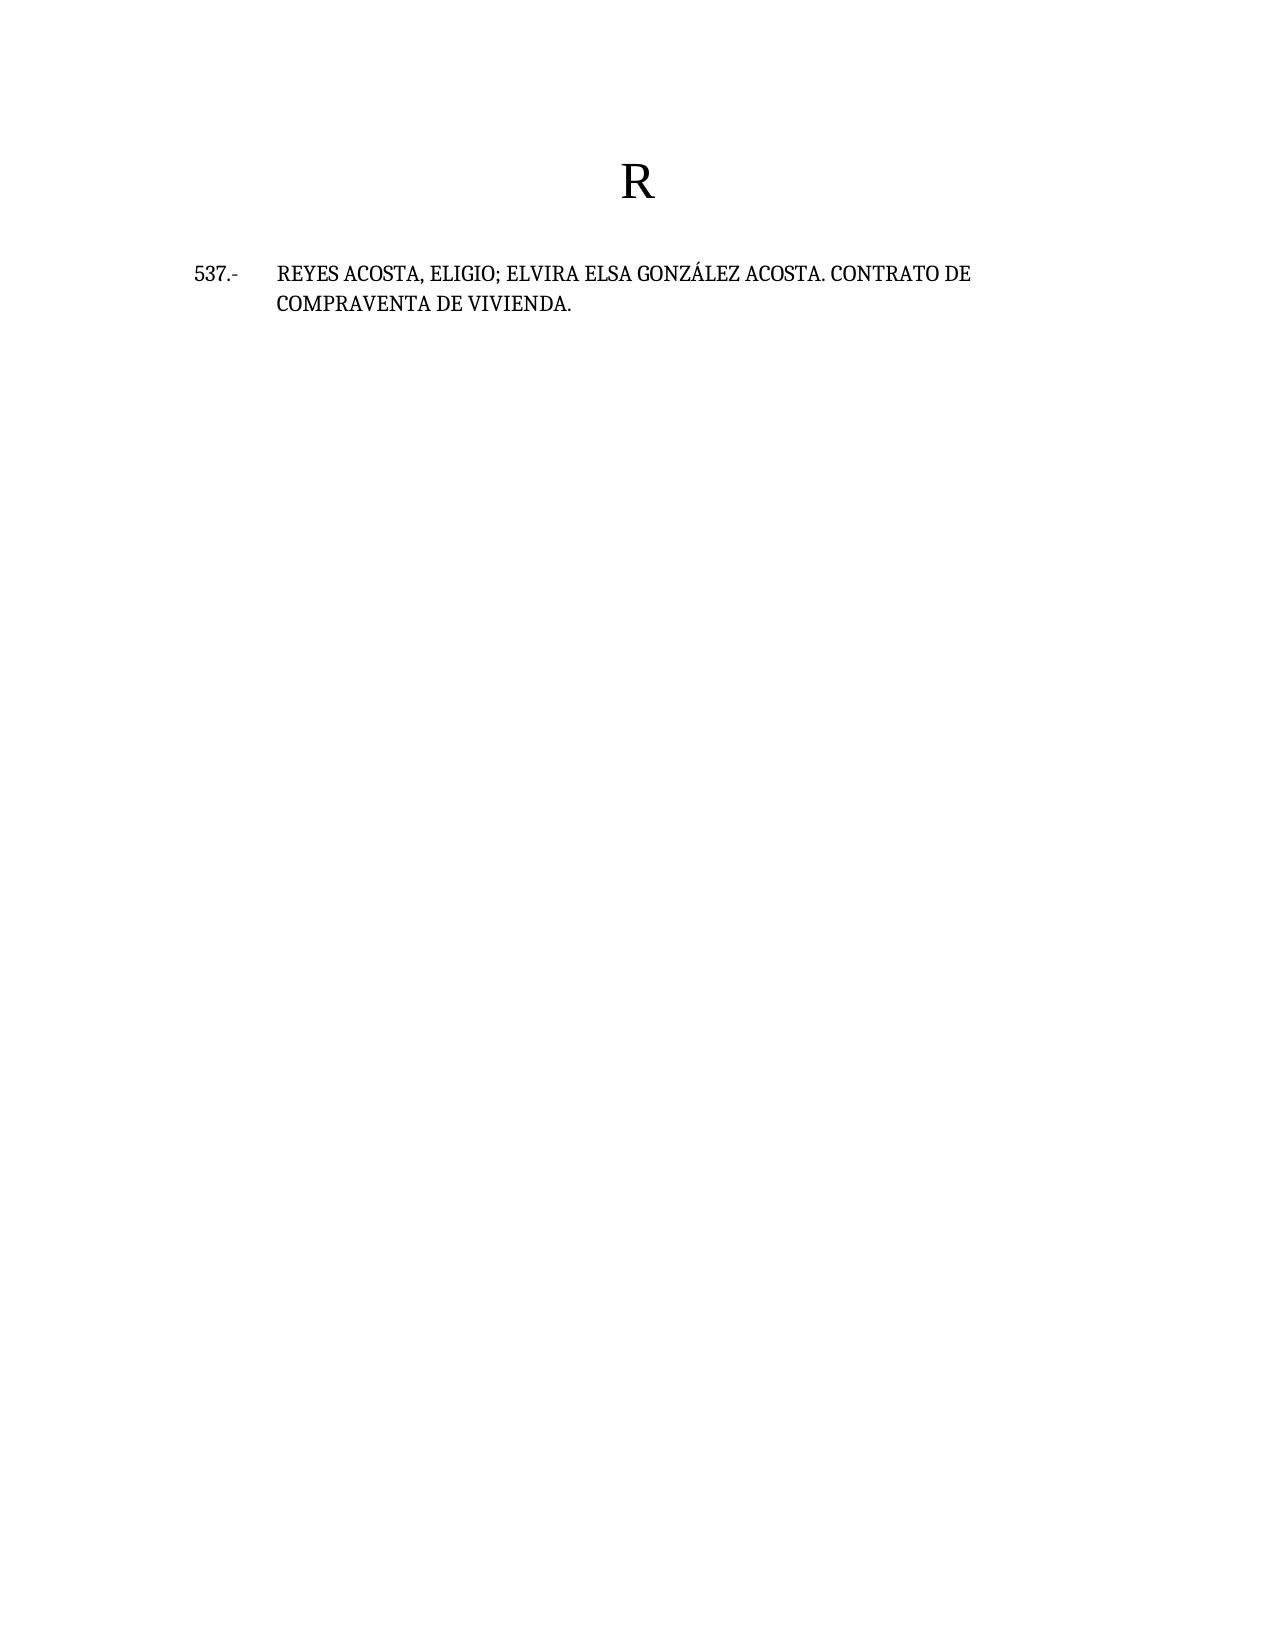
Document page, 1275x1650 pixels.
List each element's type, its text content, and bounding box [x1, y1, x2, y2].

table_cell 537.- [183, 261, 265, 342]
table_header R [183, 150, 1092, 261]
table_cell REYES ACOSTA, ELIGIO; ELVIRA ELSA GONZÁLEZ ACOSTA. CONTRATO DE COMPRAVENTA DE VIVIENDA. [265, 261, 1092, 342]
